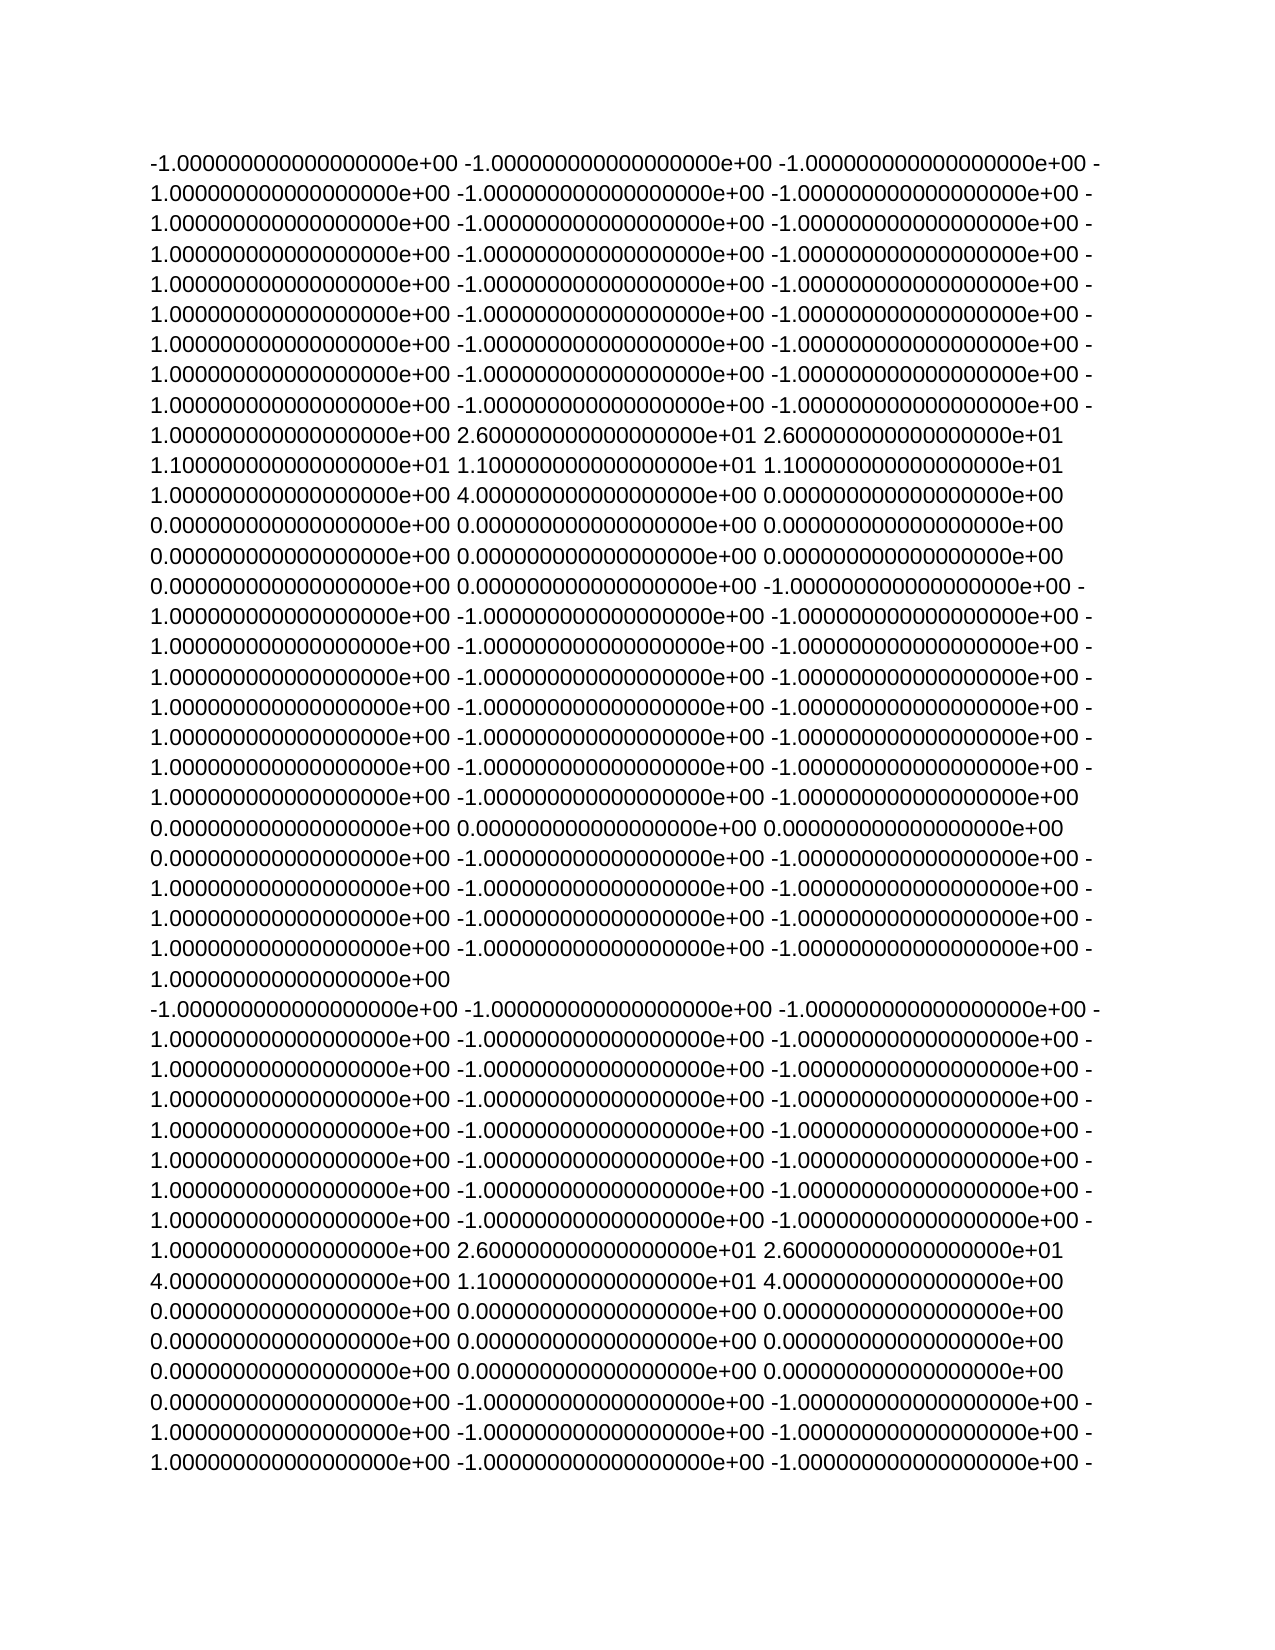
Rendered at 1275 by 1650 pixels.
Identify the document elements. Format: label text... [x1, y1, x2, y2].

text -1.000000000000000000e+00 -1.000000000000000000e+00 -1.000000000000000000e+00 -1.000000000000000000e+00 -1.000000000000000000e+00 -1.000000000000000000e+00 -1.000000000000000000e+00 -1.000000000000000000e+00 -1.000000000000000000e+00 -1.000000000000000000e+00 -1.000000000000000000e+00 -1.000000000000000000e+00 -1.000000000000000000e+00 -1.000000000000000000e+00 -1.000000000000000000e+00 -1.000000000000000000e+00 -1.000000000000000000e+00 -1.000000000000000000e+00 -1.000000000000000000e+00 -1.000000000000000000e+00 -1.000000000000000000e+00 -1.000000000000000000e+00 -1.000000000000000000e+00 -1.000000000000000000e+00 -1.000000000000000000e+00 -1.000000000000000000e+00 -1.000000000000000000e+00 -1.000000000000000000e+00 2.600000000000000000e+01 2.600000000000000000e+01 1.100000000000000000e+01 1.100000000000000000e+01 1.100000000000000000e+01 1.000000000000000000e+00 4.000000000000000000e+00 0.000000000000000000e+00 0.000000000000000000e+00 0.000000000000000000e+00 0.000000000000000000e+00 0.000000000000000000e+00 0.000000000000000000e+00 0.000000000000000000e+00 0.000000000000000000e+00 0.000000000000000000e+00 -1.000000000000000000e+00 -1.000000000000000000e+00 -1.000000000000000000e+00 -1.000000000000000000e+00 -1.000000000000000000e+00 -1.000000000000000000e+00 -1.000000000000000000e+00 -1.000000000000000000e+00 -1.000000000000000000e+00 -1.000000000000000000e+00 -1.000000000000000000e+00 -1.000000000000000000e+00 -1.000000000000000000e+00 -1.000000000000000000e+00 -1.000000000000000000e+00 -1.000000000000000000e+00 -1.000000000000000000e+00 -1.000000000000000000e+00 -1.000000000000000000e+00 -1.000000000000000000e+00 -1.000000000000000000e+00 -1.000000000000000000e+00 0.000000000000000000e+00 0.000000000000000000e+00 0.000000000000000000e+00 0.000000000000000000e+00 -1.000000000000000000e+00 -1.000000000000000000e+00 -1.000000000000000000e+00 -1.000000000000000000e+00 -1.000000000000000000e+00 -1.000000000000000000e+00 -1.000000000000000000e+00 -1.000000000000000000e+00 -1.000000000000000000e+00 -1.000000000000000000e+00 -1.000000000000000000e+00 -1.000000000000000000e+00 [150, 150, 1125, 992]
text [150, 996, 1125, 1475]
